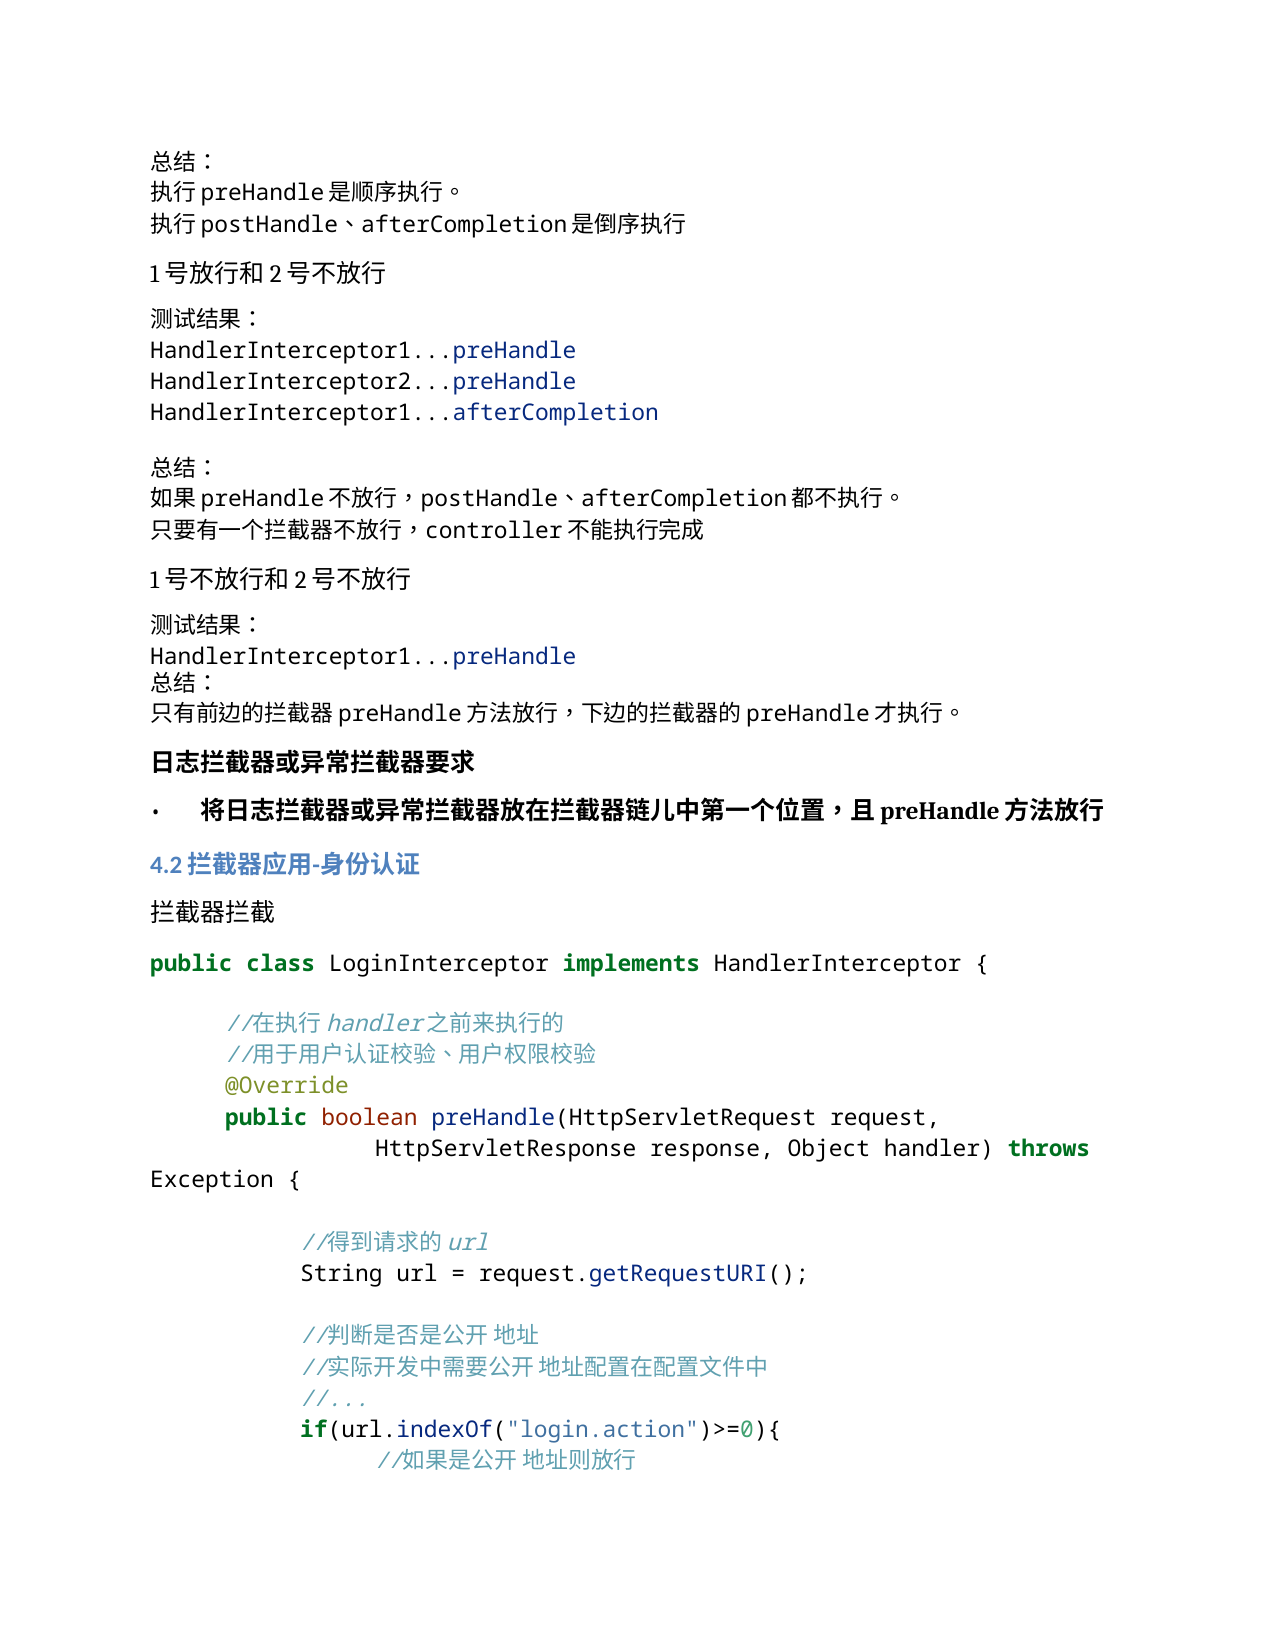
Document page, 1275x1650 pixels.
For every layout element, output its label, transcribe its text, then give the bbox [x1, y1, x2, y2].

text 1 号不放行和2号不放行 [150, 566, 1125, 594]
subtitle 4.2拦截器应用-身份认证 [150, 846, 1125, 880]
text 日志拦截器或异常拦截器要求 [150, 749, 1125, 778]
text 测试结果： HandlerInterceptor1...preHandle 总结： 只有前边的拦截器preHandle方法放行，下边的拦截器的preHandle才执行。 [150, 613, 1125, 728]
text 1 号放行和2号不放行 [150, 260, 1125, 288]
text 测试结果： HandlerInterceptor1...preHandle HandlerInterceptor2...preHandle HandlerInterceptor1...afterCompletion 总结： 如果preHandle不放行，postHandle、afterCompletion都不执行。 只要有一个拦截器不放行，controller不能执行完成 [150, 307, 1125, 545]
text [150, 947, 1125, 1475]
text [150, 150, 1125, 239]
list 将日志拦截器或异常拦截器放在拦截器链儿中第一个位置，且preHandle方法放行 [150, 797, 1125, 826]
text 拦截器拦截 [150, 899, 1125, 928]
